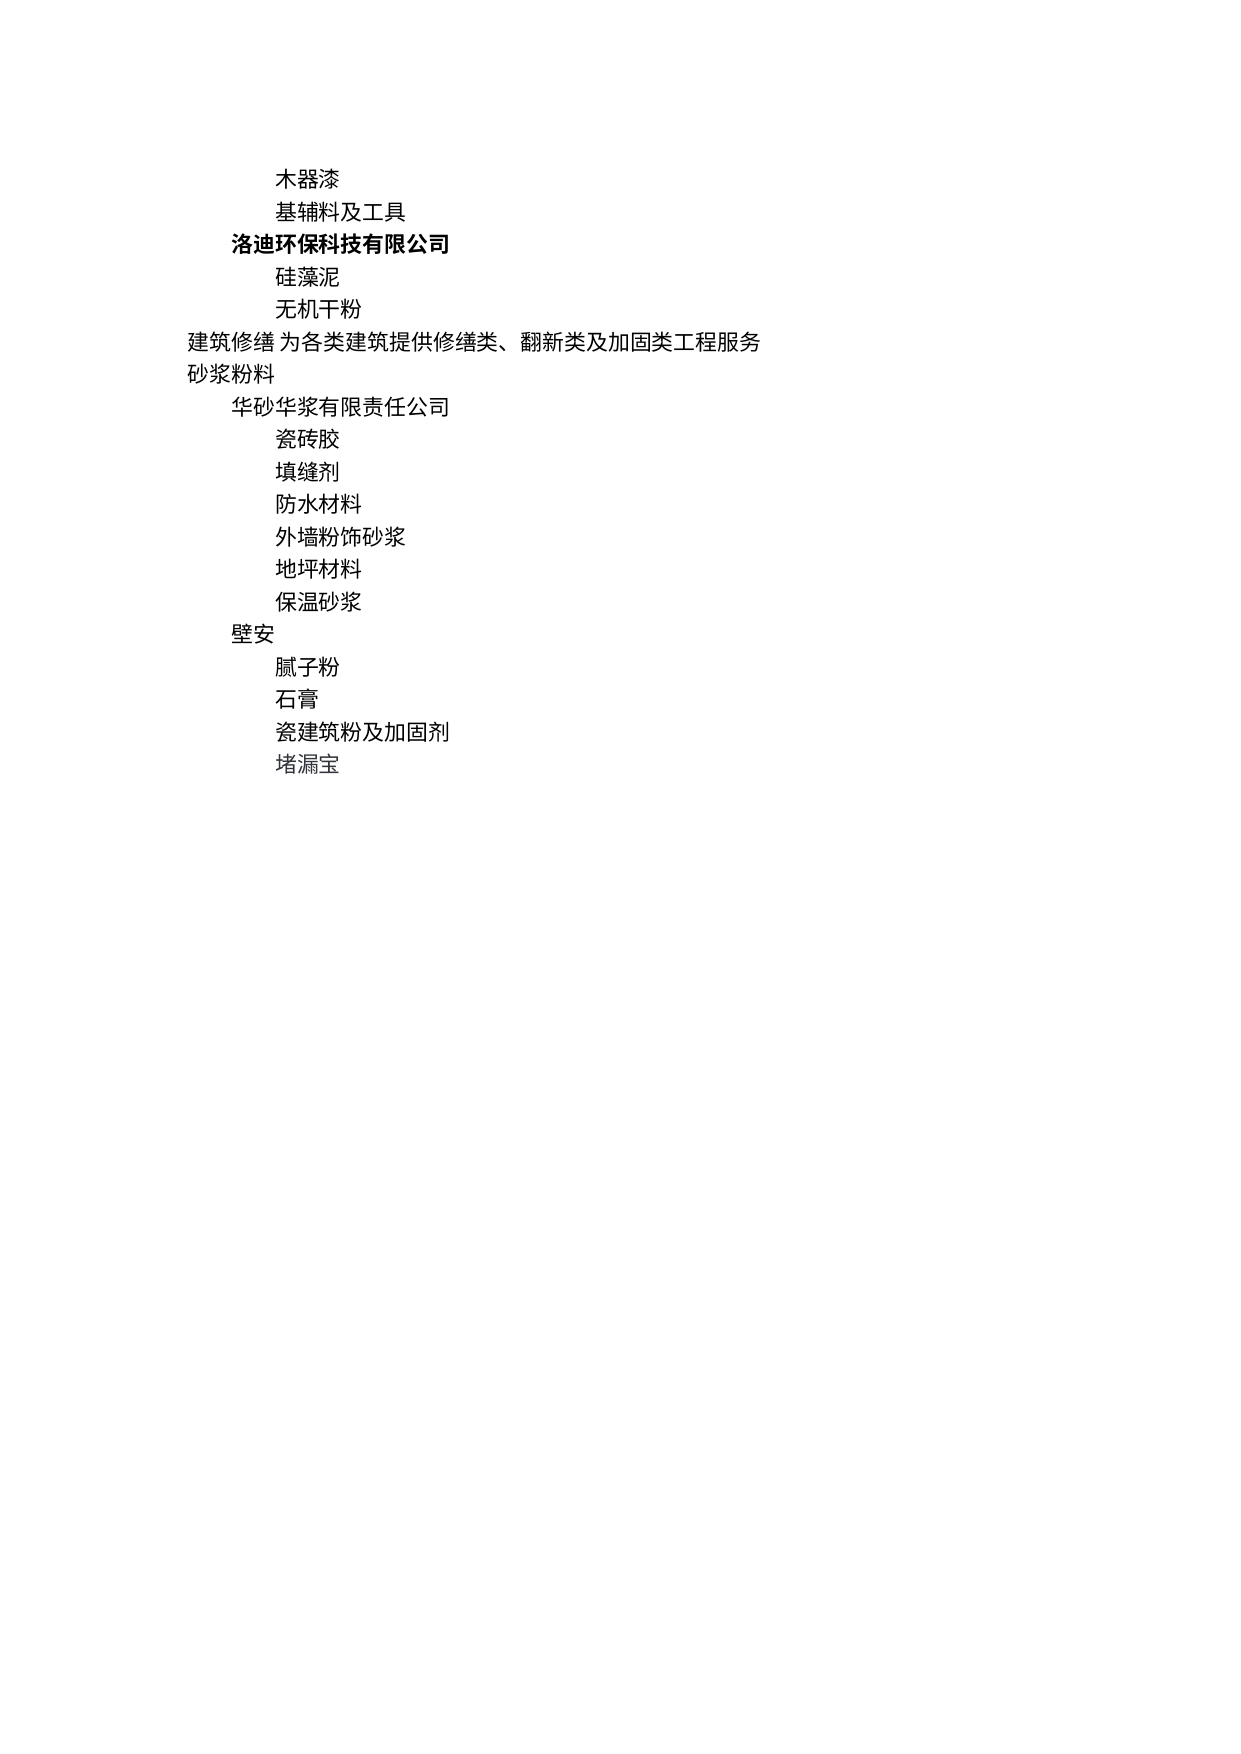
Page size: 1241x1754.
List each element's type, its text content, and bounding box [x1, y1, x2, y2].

text 石膏 [187, 682, 1053, 714]
text 砂浆粉料 [187, 357, 1053, 389]
text 壁安 [187, 617, 1053, 649]
text 建筑修缮 为各类建筑提供修缮类、翻新类及加固类工程服务 [187, 324, 1053, 357]
text 地坪材料 [187, 552, 1053, 584]
text 填缝剂 [187, 454, 1053, 487]
text 木器漆 [187, 162, 1053, 194]
text 腻子粉 [187, 649, 1053, 682]
text 硅藻泥 [187, 259, 1053, 292]
text 保温砂浆 [187, 584, 1053, 617]
text 洛迪环保科技有限公司 [187, 227, 1053, 259]
text 华砂华浆有限责任公司 [187, 389, 1053, 422]
text 外墙粉饰砂浆 [187, 519, 1053, 552]
text 无机干粉 [187, 292, 1053, 324]
text 堵漏宝 [187, 747, 1053, 779]
text 瓷砖胶 [187, 422, 1053, 454]
text 防水材料 [187, 487, 1053, 519]
text 瓷建筑粉及加固剂 [187, 714, 1053, 747]
text 基辅料及工具 [187, 194, 1053, 227]
